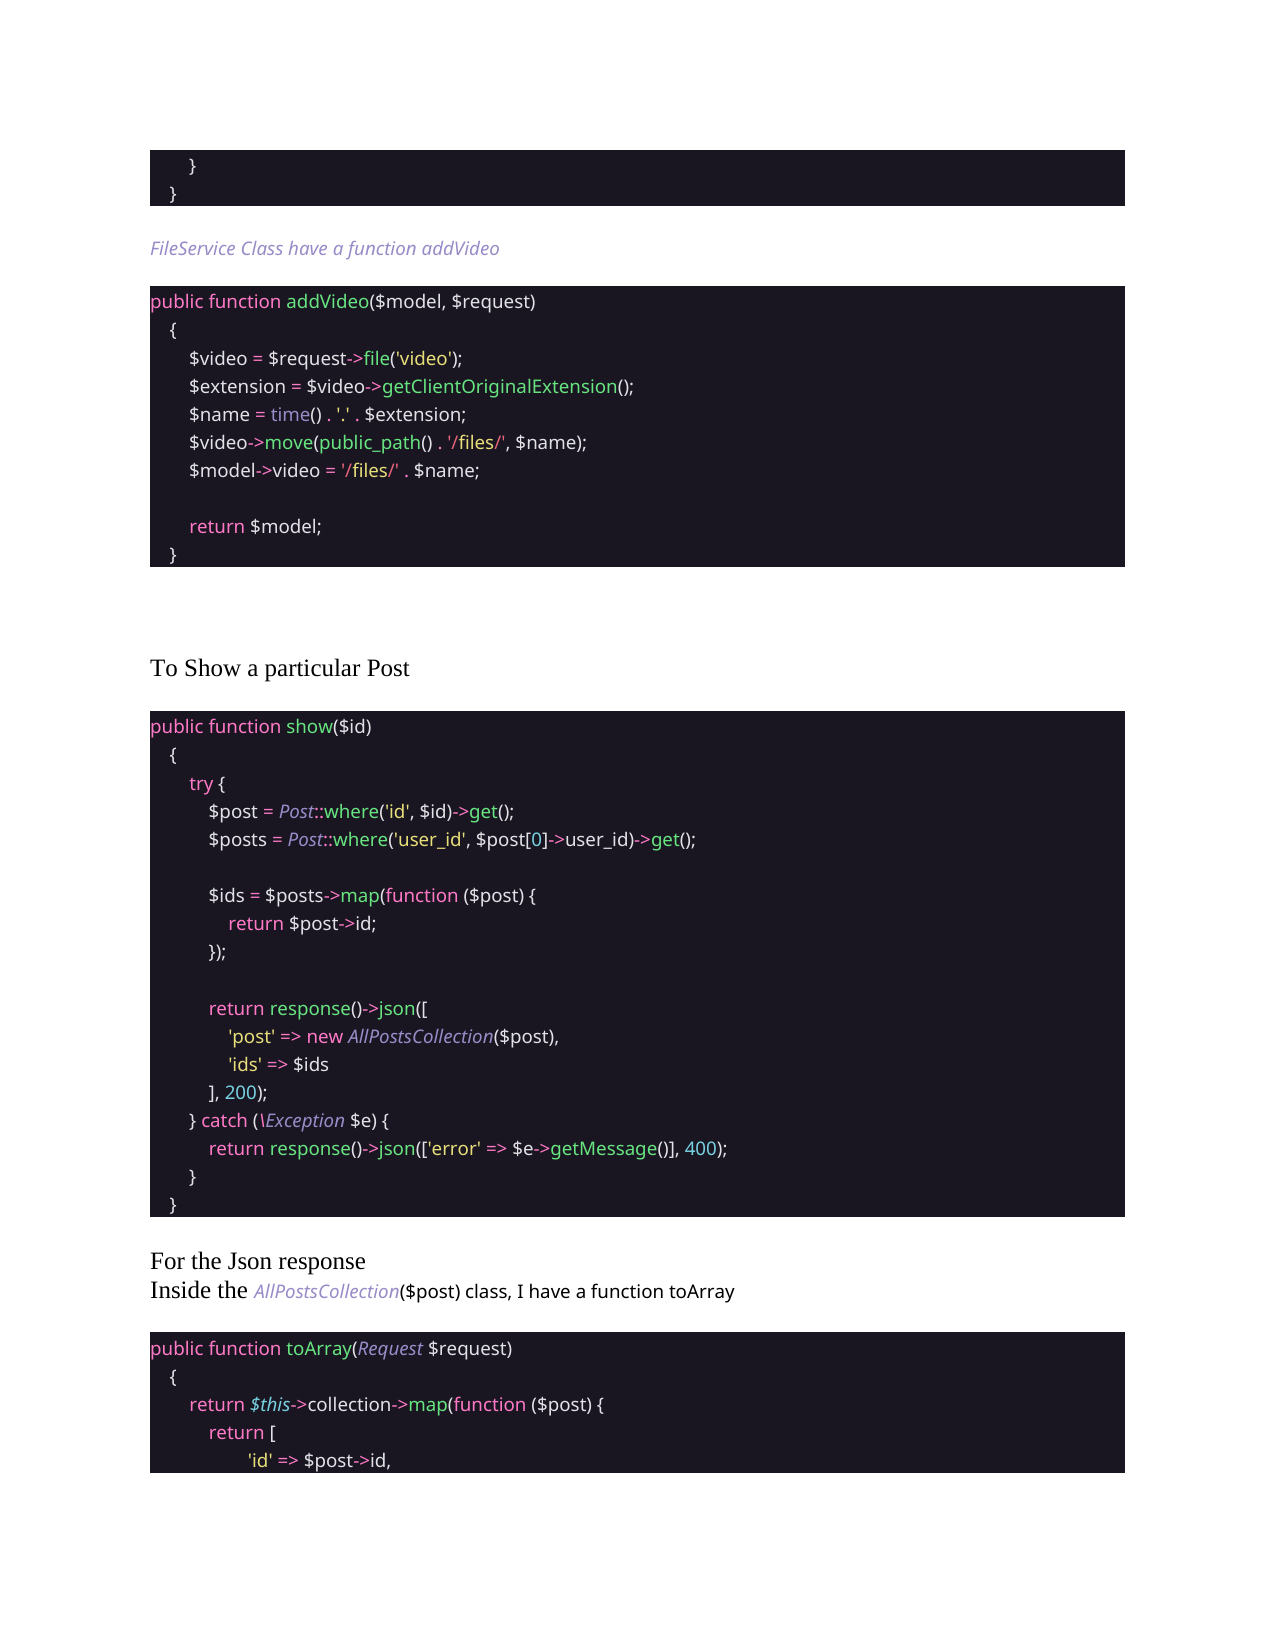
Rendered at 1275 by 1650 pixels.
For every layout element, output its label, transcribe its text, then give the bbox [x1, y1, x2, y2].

text public function show($id) [150, 711, 1125, 739]
text 'id' => $post->id, [150, 1445, 1125, 1473]
text $video->move(public_path() . '/files/', $name); [150, 427, 1125, 455]
text return $post->id; [150, 908, 1125, 936]
text 'ids' => $ids [150, 1048, 1125, 1077]
text { [150, 739, 1125, 767]
text return $model; [150, 511, 1125, 539]
text return response()->json([ [150, 992, 1125, 1020]
text try { [150, 767, 1125, 795]
text public function toArray(Request $request) [150, 1332, 1125, 1360]
text } catch (\Exception $e) { [150, 1105, 1125, 1133]
text For the Json response [150, 1246, 1125, 1275]
text } [150, 150, 1125, 178]
text } [150, 178, 1125, 206]
text { [150, 314, 1125, 342]
text To Show a particular Post [150, 653, 1125, 682]
text }); [150, 936, 1125, 964]
text return [ [150, 1417, 1125, 1445]
text return response()->json(['error' => $e->getMessage()], 400); [150, 1133, 1125, 1161]
text $model->video = '/files/' . $name; [150, 455, 1125, 483]
text $posts = Post::where('user_id', $post[0]->user_id)->get(); [150, 823, 1125, 852]
text $ids = $posts->map(function ($post) { [150, 880, 1125, 908]
text Inside the AllPostsCollection($post) class, I have a function toArray [150, 1275, 1125, 1303]
text $video = $request->file('video'); [150, 342, 1125, 370]
text $name = time() . '.' . $extension; [150, 398, 1125, 427]
text } [150, 539, 1125, 567]
text $post = Post::where('id', $id)->get(); [150, 795, 1125, 823]
text } [150, 1189, 1125, 1217]
text 'post' => new AllPostsCollection($post), [150, 1020, 1125, 1048]
text { [150, 1360, 1125, 1388]
text ], 200); [150, 1077, 1125, 1105]
text public function addVideo($model, $request) [150, 286, 1125, 314]
text FileService Class have a function addVideo [150, 235, 1125, 261]
text } [150, 1161, 1125, 1189]
text return $this->collection->map(function ($post) { [150, 1388, 1125, 1417]
text $extension = $video->getClientOriginalExtension(); [150, 370, 1125, 398]
